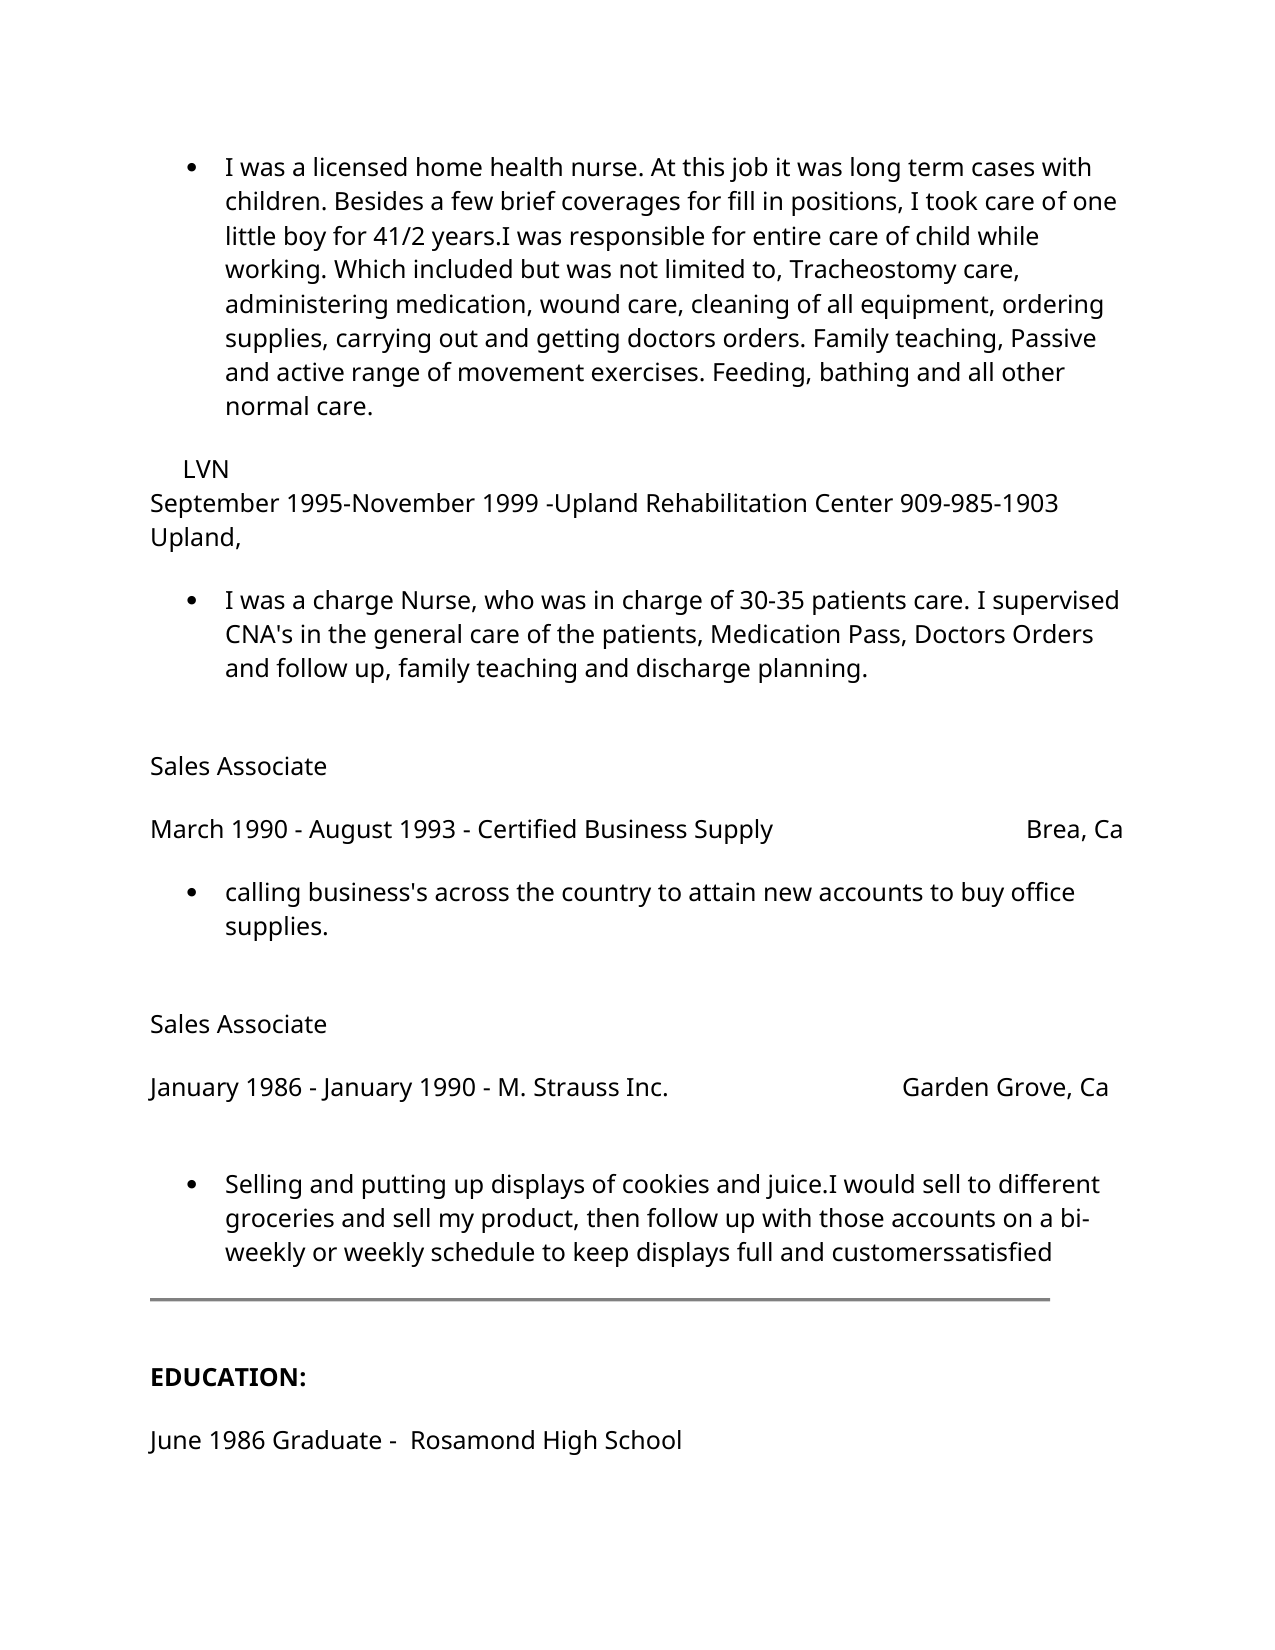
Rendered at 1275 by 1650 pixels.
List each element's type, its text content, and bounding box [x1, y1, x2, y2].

text September 1995-November 1999 -Upland Rehabilitation Center 909-985-1903 Upland, [150, 486, 1125, 554]
text Sales Associate [150, 748, 1125, 782]
text Sales Associate [150, 1006, 1125, 1040]
list I was a licensed home health nurse. At this job it was long term cases with children. Besides a few brief coverages for fill in positions, I took care of one little boy for 41/2 years.I was responsible for entire care of child while working. Which included but was not limited to, Tracheostomy care, administering medication, wound care, cleaning of all equipment, ordering supplies, carrying out and getting doctors orders. Family teaching, Passive and active range of movement exercises. Feeding, bathing and all other normal care. [187, 150, 1125, 422]
text LVN [150, 452, 1125, 486]
text March 1990 - August 1993 - Certified Business Supply Brea, Ca [150, 812, 1125, 846]
list Selling and putting up displays of cookies and juice.I would sell to different groceries and sell my product, then follow up with those accounts on a bi-weekly or weekly schedule to keep displays full and customerssatisfied [187, 1167, 1125, 1269]
text EDUCATION: [150, 1360, 1125, 1394]
list calling business's across the country to attain new accounts to buy office supplies. [187, 875, 1125, 943]
text June 1986 Graduate - Rosamond High School [150, 1423, 1125, 1457]
text January 1986 - January 1990 - M. Strauss Inc. Garden Grove, Ca [150, 1069, 1125, 1103]
list I was a charge Nurse, who was in charge of 30-35 patients care. I supervised CNA's in the general care of the patients, Medication Pass, Doctors Orders and follow up, family teaching and discharge planning. [187, 583, 1125, 685]
